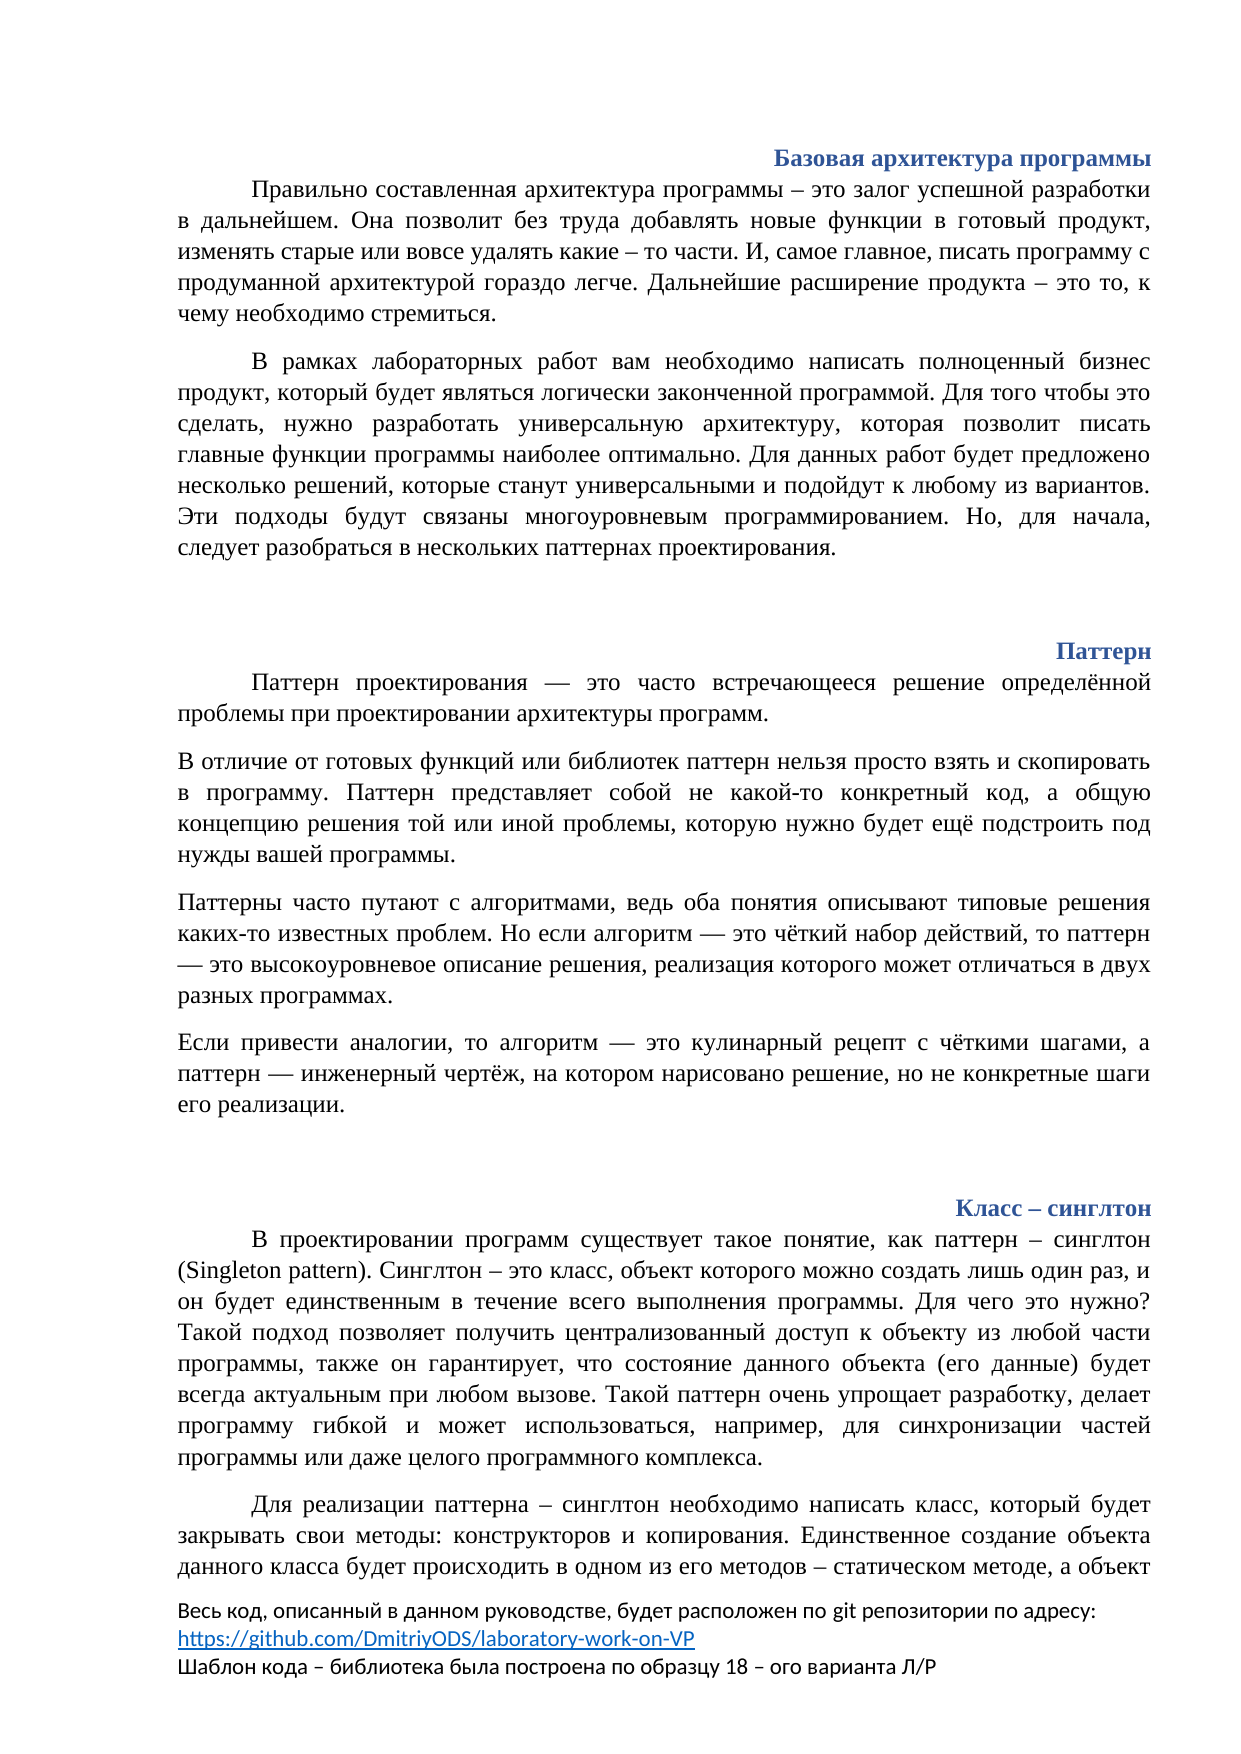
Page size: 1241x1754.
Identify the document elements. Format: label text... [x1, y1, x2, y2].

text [177, 1489, 1152, 1580]
text В проектировании программ существует такое понятие, как паттерн – синглтон (Singleton pattern). Синглтон – это класс, объект которого можно создать лишь один раз, и он будет единственным в течение всего выполнения программы. Для чего это нужно? Такой подход позволяет получить централизованный доступ к объекту из любой части программы, также он гарантирует, что состояние данного объекта (его данные) будет всегда актуальным при любом вызове. Такой паттерн очень упрощает разработку, делает программу гибкой и может использоваться, например, для синхронизации частей программы или даже целого программного комплекса. [177, 1224, 1152, 1470]
text Паттерн проектирования — это часто встречающееся решение определённой проблемы при проектировании архитектуры программ. [177, 667, 1152, 727]
text В отличие от готовых функций или библиотек паттерн нельзя просто взять и скопировать в программу. Паттерн представляет собой не какой-то конкретный код, а общую концепцию решения той или иной проблемы, которую нужно будет ещё подстроить под нужды вашей программы. [177, 746, 1152, 868]
subtitle Паттерн [177, 636, 1152, 665]
text Если привести аналогии, то алгоритм — это кулинарный рецепт с чёткими шагами, а паттерн — инженерный чертёж, на котором нарисовано решение, но не конкретные шаги его реализации. [177, 1027, 1152, 1118]
subtitle Класс – синглтон [177, 1193, 1152, 1222]
text Правильно составленная архитектура программы – это залог успешной разработки в дальнейшем. Она позволит без труда добавлять новые функции в готовый продукт, изменять старые или вовсе удалять какие – то части. И, самое главное, писать программу с продуманной архитектурой гораздо легче. Дальнейшие расширение продукта – это то, к чему необходимо стремиться. [177, 174, 1152, 327]
subtitle Базовая архитектура программы [177, 143, 1152, 172]
text В рамках лабораторных работ вам необходимо написать полноценный бизнес продукт, который будет являться логически законченной программой. Для того чтобы это сделать, нужно разработать универсальную архитектуру, которая позволит писать главные функции программы наиболее оптимально. Для данных работ будет предложено несколько решений, которые станут универсальными и подойдут к любому из вариантов. Эти подходы будут связаны многоуровневым программированием. Но, для начала, следует разобраться в нескольких паттернах проектирования. [177, 346, 1152, 561]
text Паттерны часто путают с алгоритмами, ведь оба понятия описывают типовые решения каких-то известных проблем. Но если алгоритм — это чёткий набор действий, то паттерн — это высокоуровневое описание решения, реализация которого может отличаться в двух разных программах. [177, 887, 1152, 1008]
